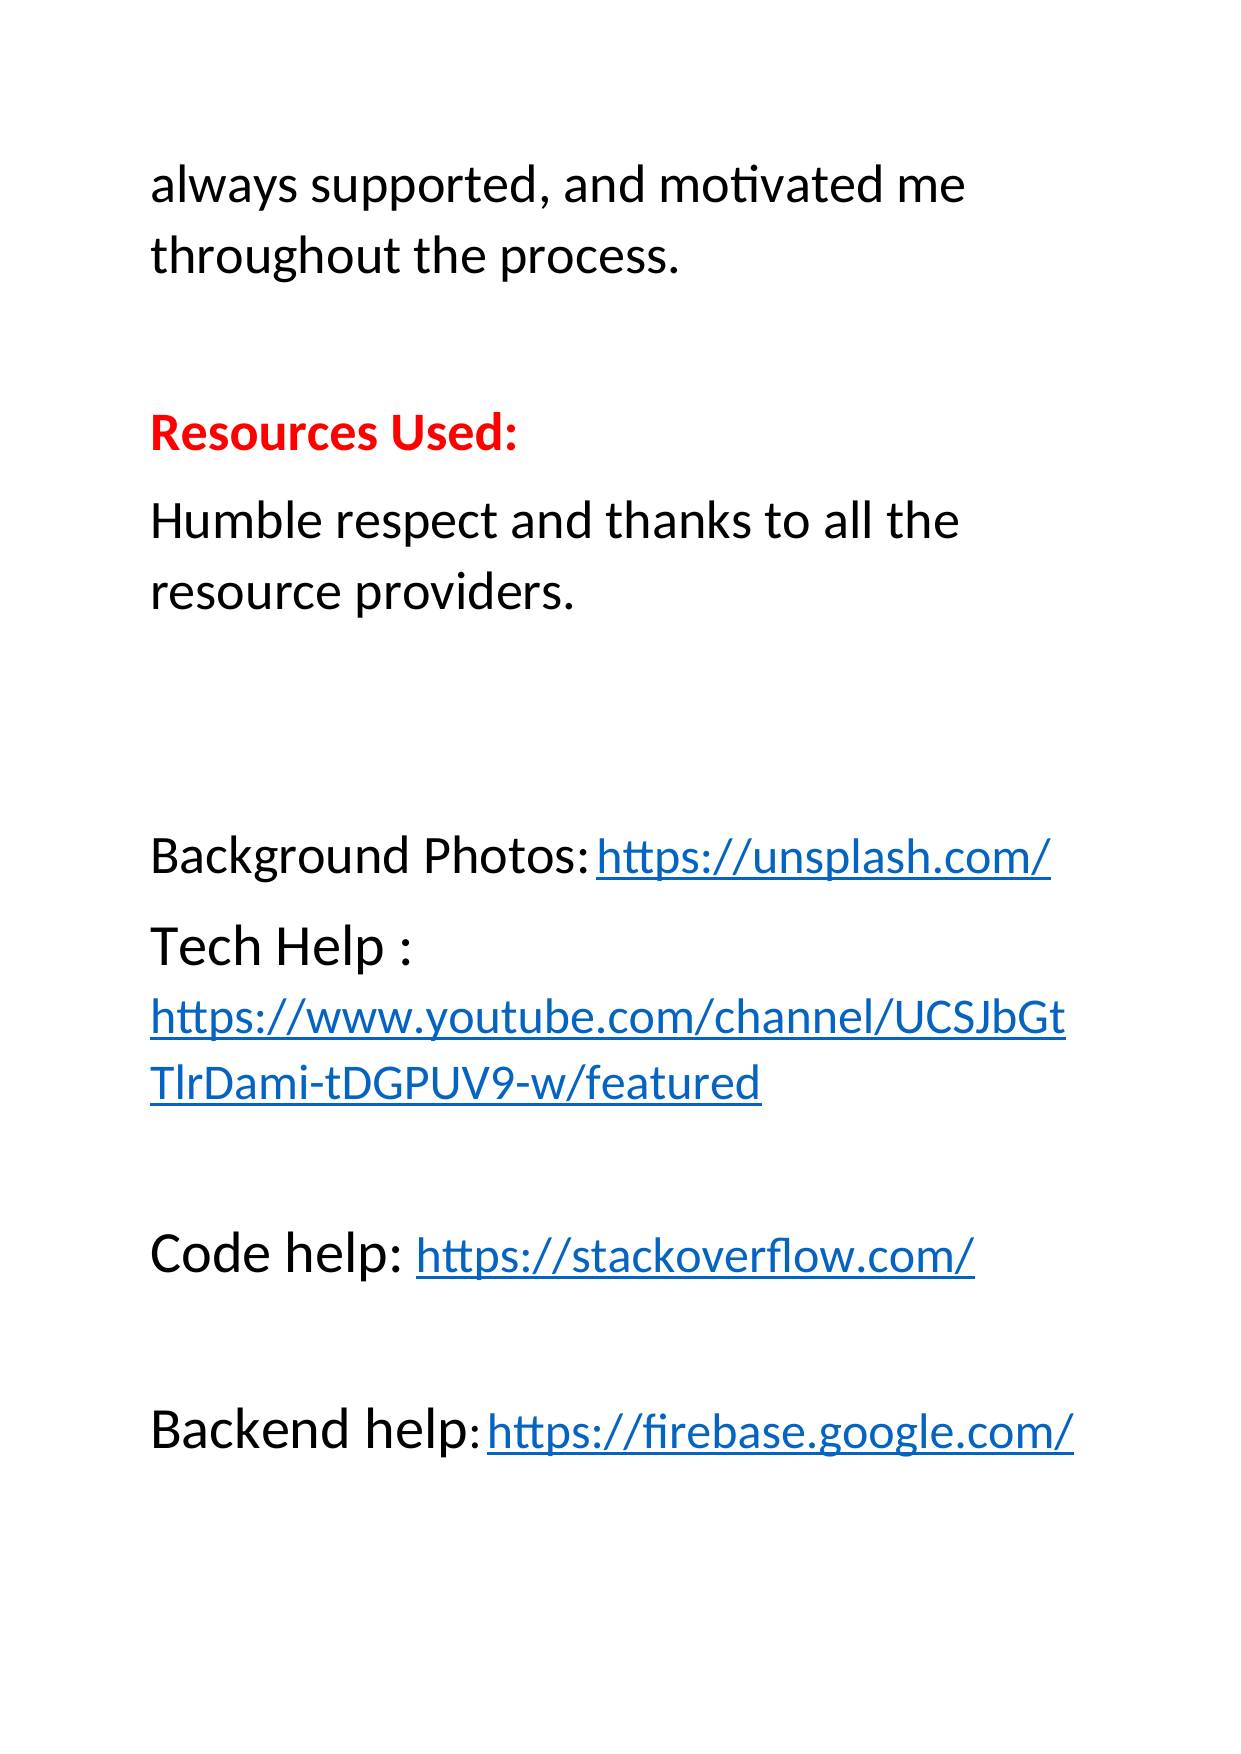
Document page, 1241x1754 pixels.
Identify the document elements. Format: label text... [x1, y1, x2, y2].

text Code help: https://stackoverflow.com/ [150, 1216, 1090, 1287]
text Backend help: https://firebase.google.com/ [150, 1392, 1090, 1463]
text Tech Help : https://www.youtube.com/channel/UCSJbGtTlrDami-tDGPUV9-w/featured [150, 909, 1090, 1112]
text Humble respect and thanks to all the resource providers. [150, 485, 1090, 623]
text Background Photos: https://unsplash.com/ [150, 821, 1090, 887]
text Resources Used: [150, 397, 1090, 463]
